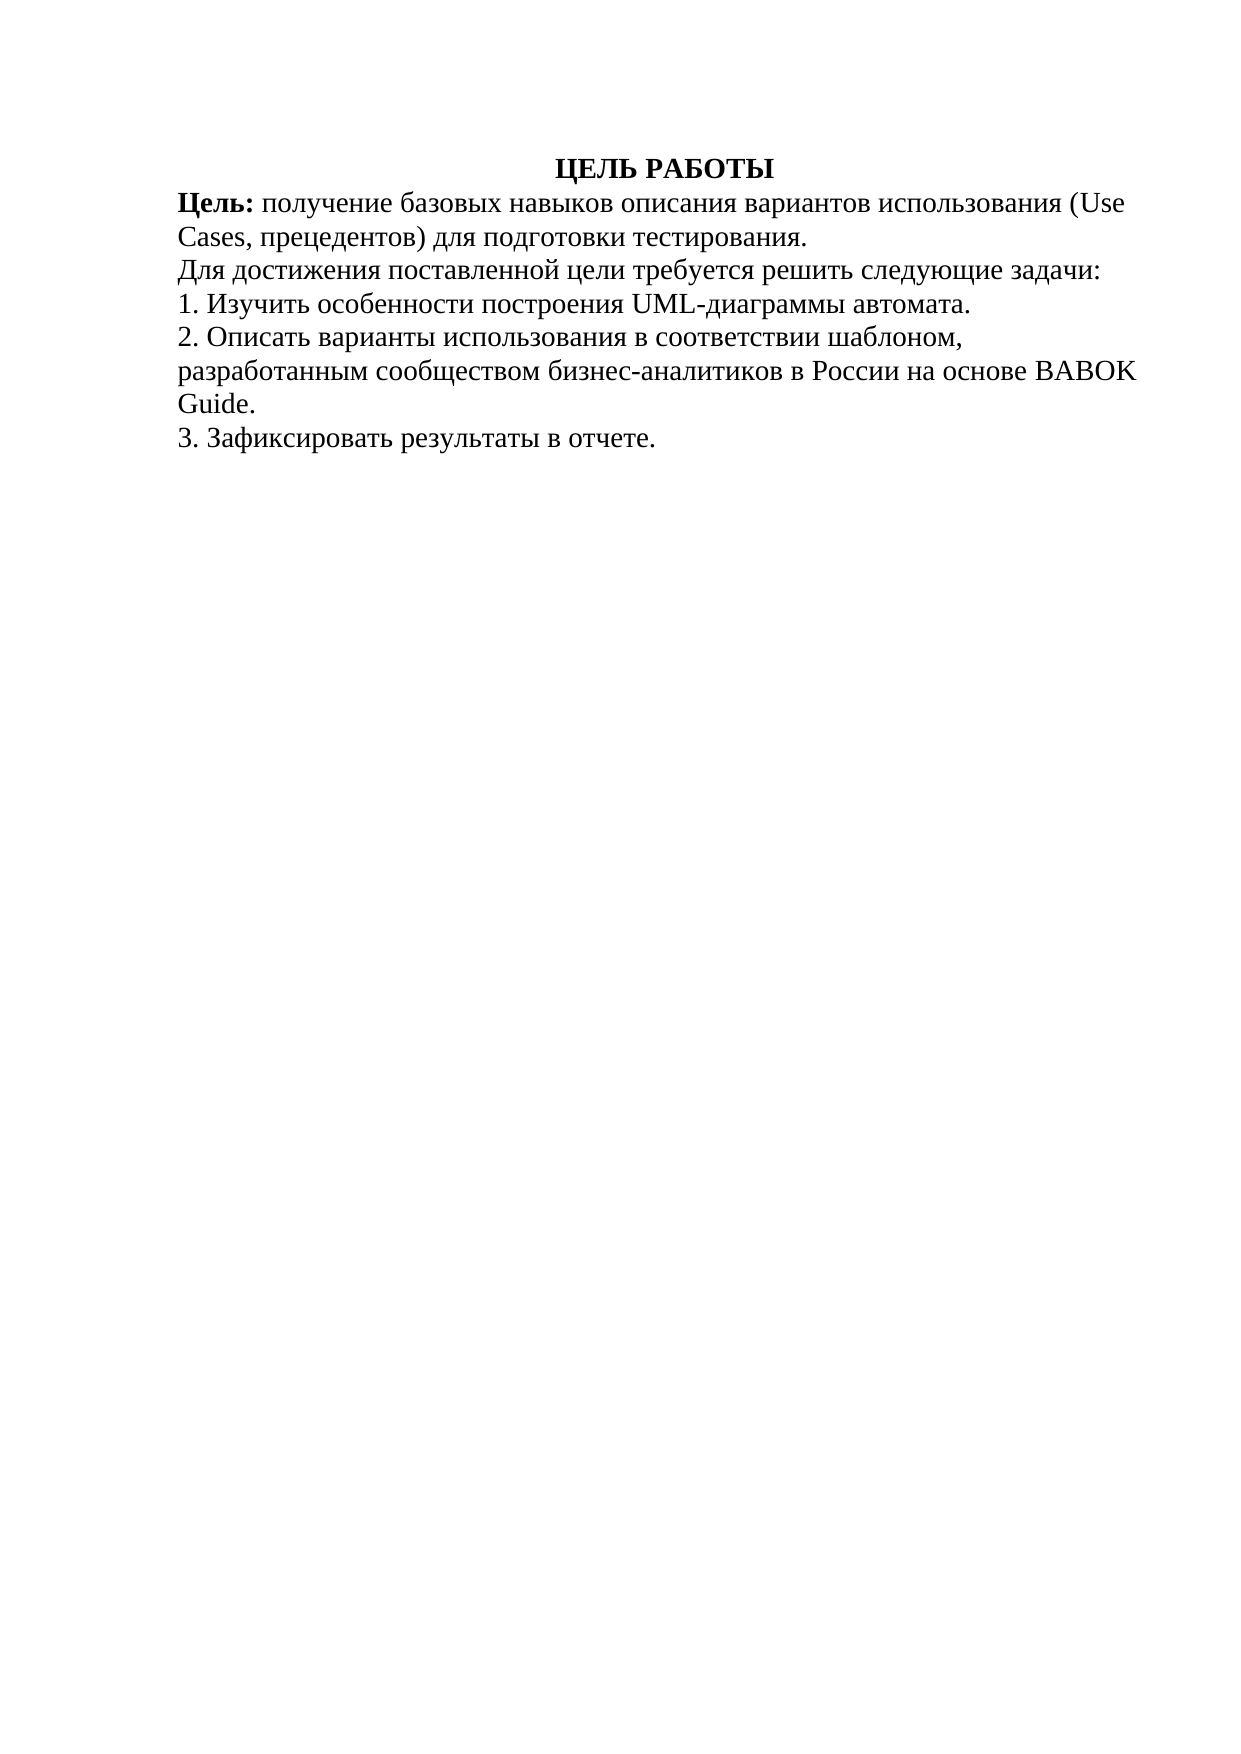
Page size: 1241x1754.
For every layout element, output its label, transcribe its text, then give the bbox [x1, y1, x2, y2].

text 1. Изучить особенности построения UML-диаграммы автомата. [177, 286, 1152, 319]
text ЦЕЛЬ РАБОТЫ [177, 152, 1152, 185]
text Цель: получение базовых навыков описания вариантов использования (Use Cases, прецедентов) для подготовки тестирования. [177, 185, 1152, 252]
text 3. Зафиксировать результаты в отчете. [177, 420, 1152, 453]
text Для достижения поставленной цели требуется решить следующие задачи: [177, 252, 1152, 286]
text 2. Описать варианты использования в соответствии шаблоном, разработанным сообществом бизнес-аналитиков в России на основе BABOK Guide. [177, 319, 1152, 420]
